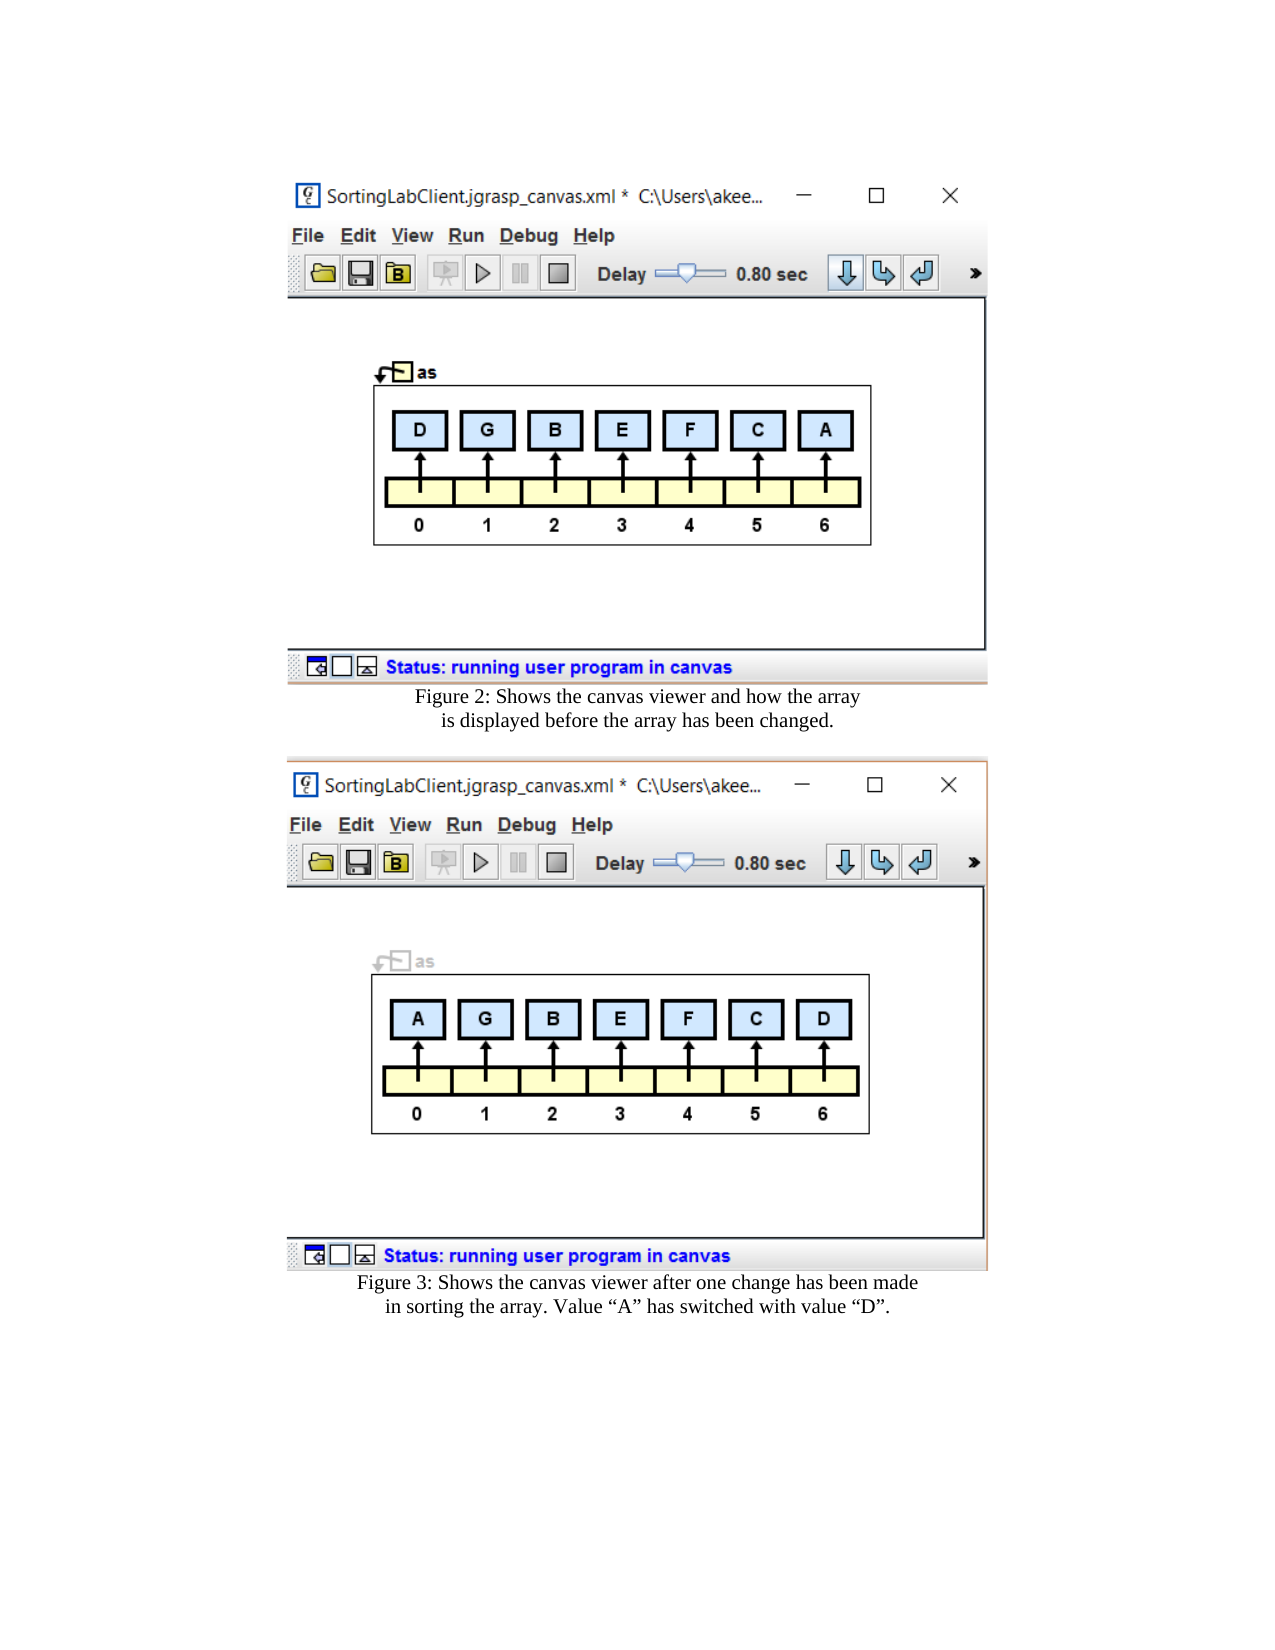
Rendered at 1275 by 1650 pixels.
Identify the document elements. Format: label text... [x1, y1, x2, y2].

picture [287, 174, 988, 685]
text Figure 2: Shows the canvas viewer and how the array [150, 684, 1125, 708]
text Figure 3: Shows the canvas viewer after one change has been made [150, 1270, 1125, 1294]
text is displayed before the array has been changed. [150, 708, 1125, 732]
text in sorting the array. Value “A” has switched with value “D”. [150, 1294, 1125, 1318]
picture [286, 756, 989, 1271]
